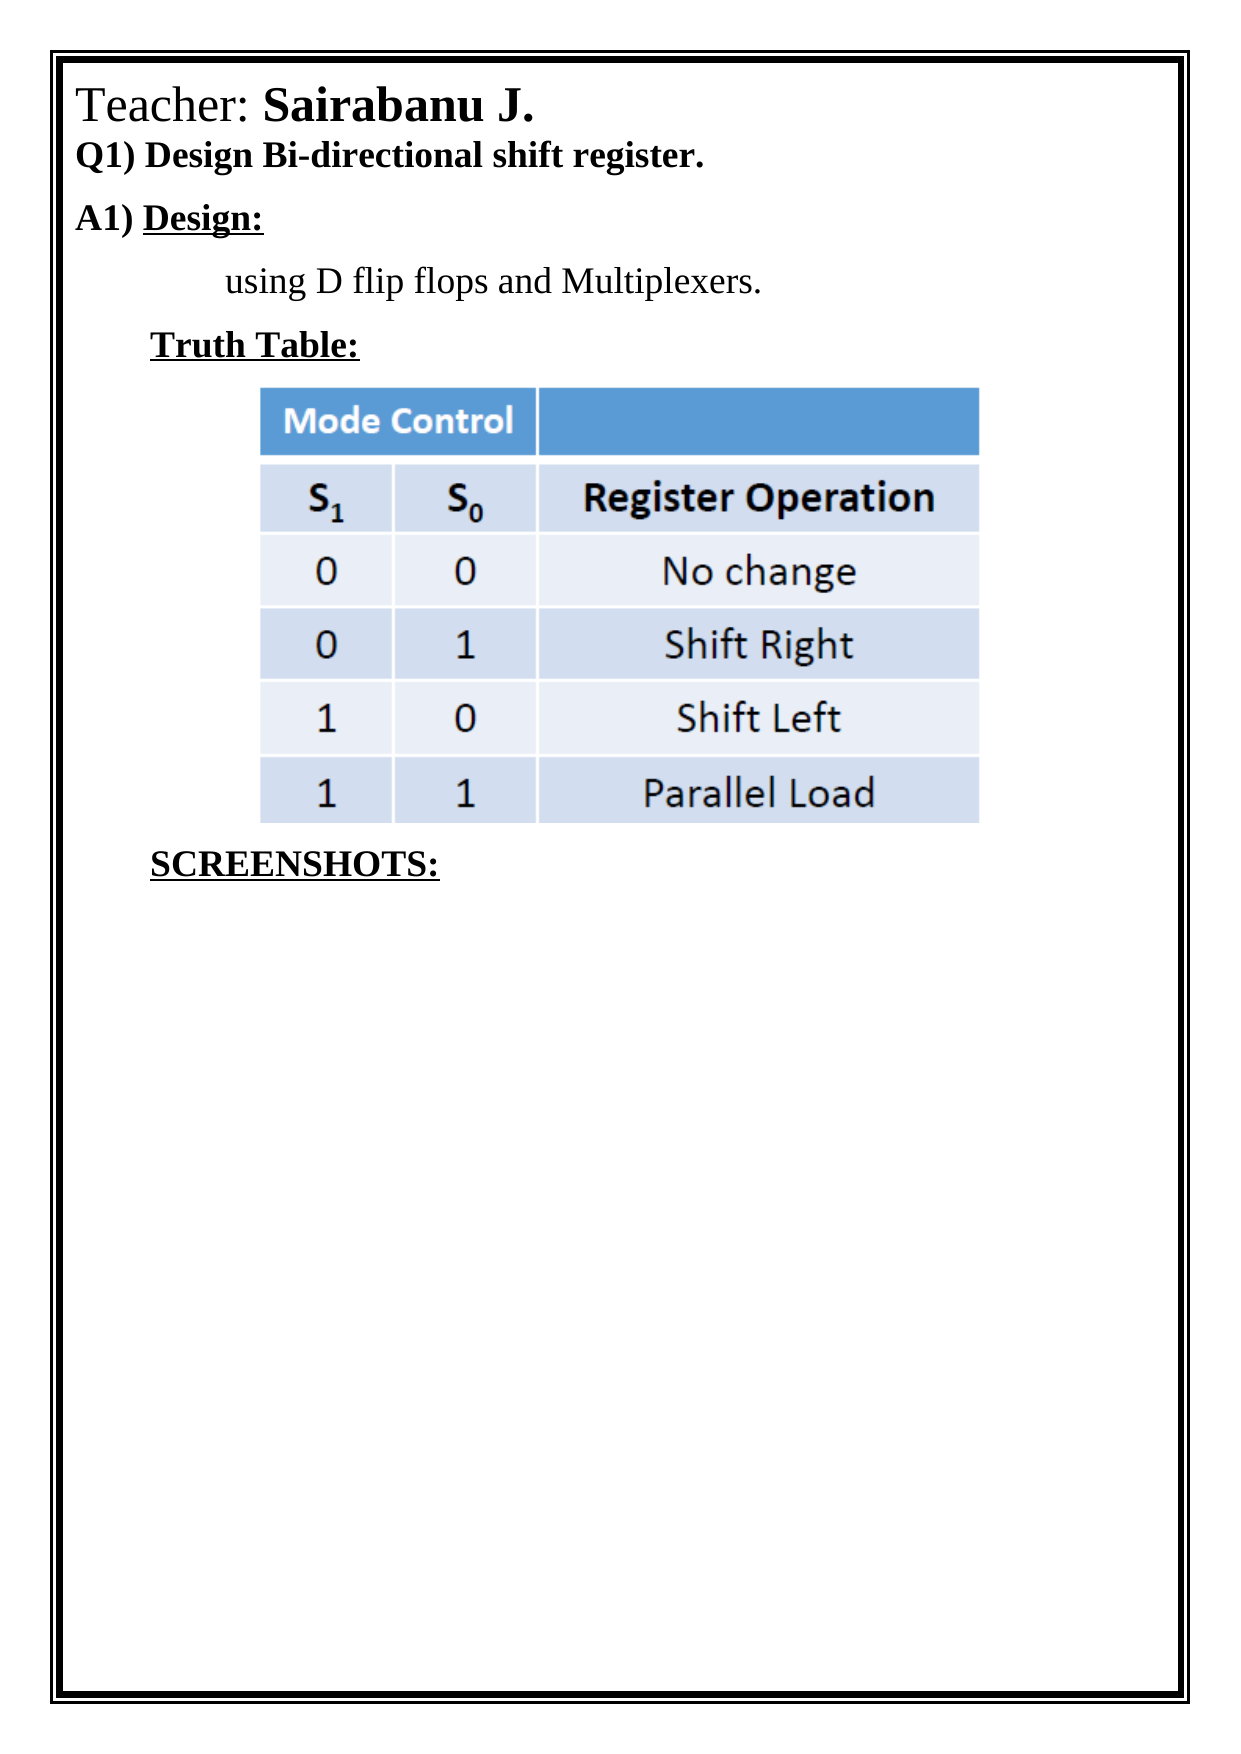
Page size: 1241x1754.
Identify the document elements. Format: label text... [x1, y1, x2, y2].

text Truth Table: [75, 322, 1165, 365]
text A1) Design: [75, 196, 1165, 239]
text Q1) Design Bi-directional shift register. [75, 132, 1165, 176]
text using D flip flops and Multiplexers. [150, 259, 1165, 302]
picture [259, 385, 981, 823]
text SCREENSHOTS: [75, 842, 1165, 885]
text Teacher: Sairabanu J. [75, 75, 1165, 132]
